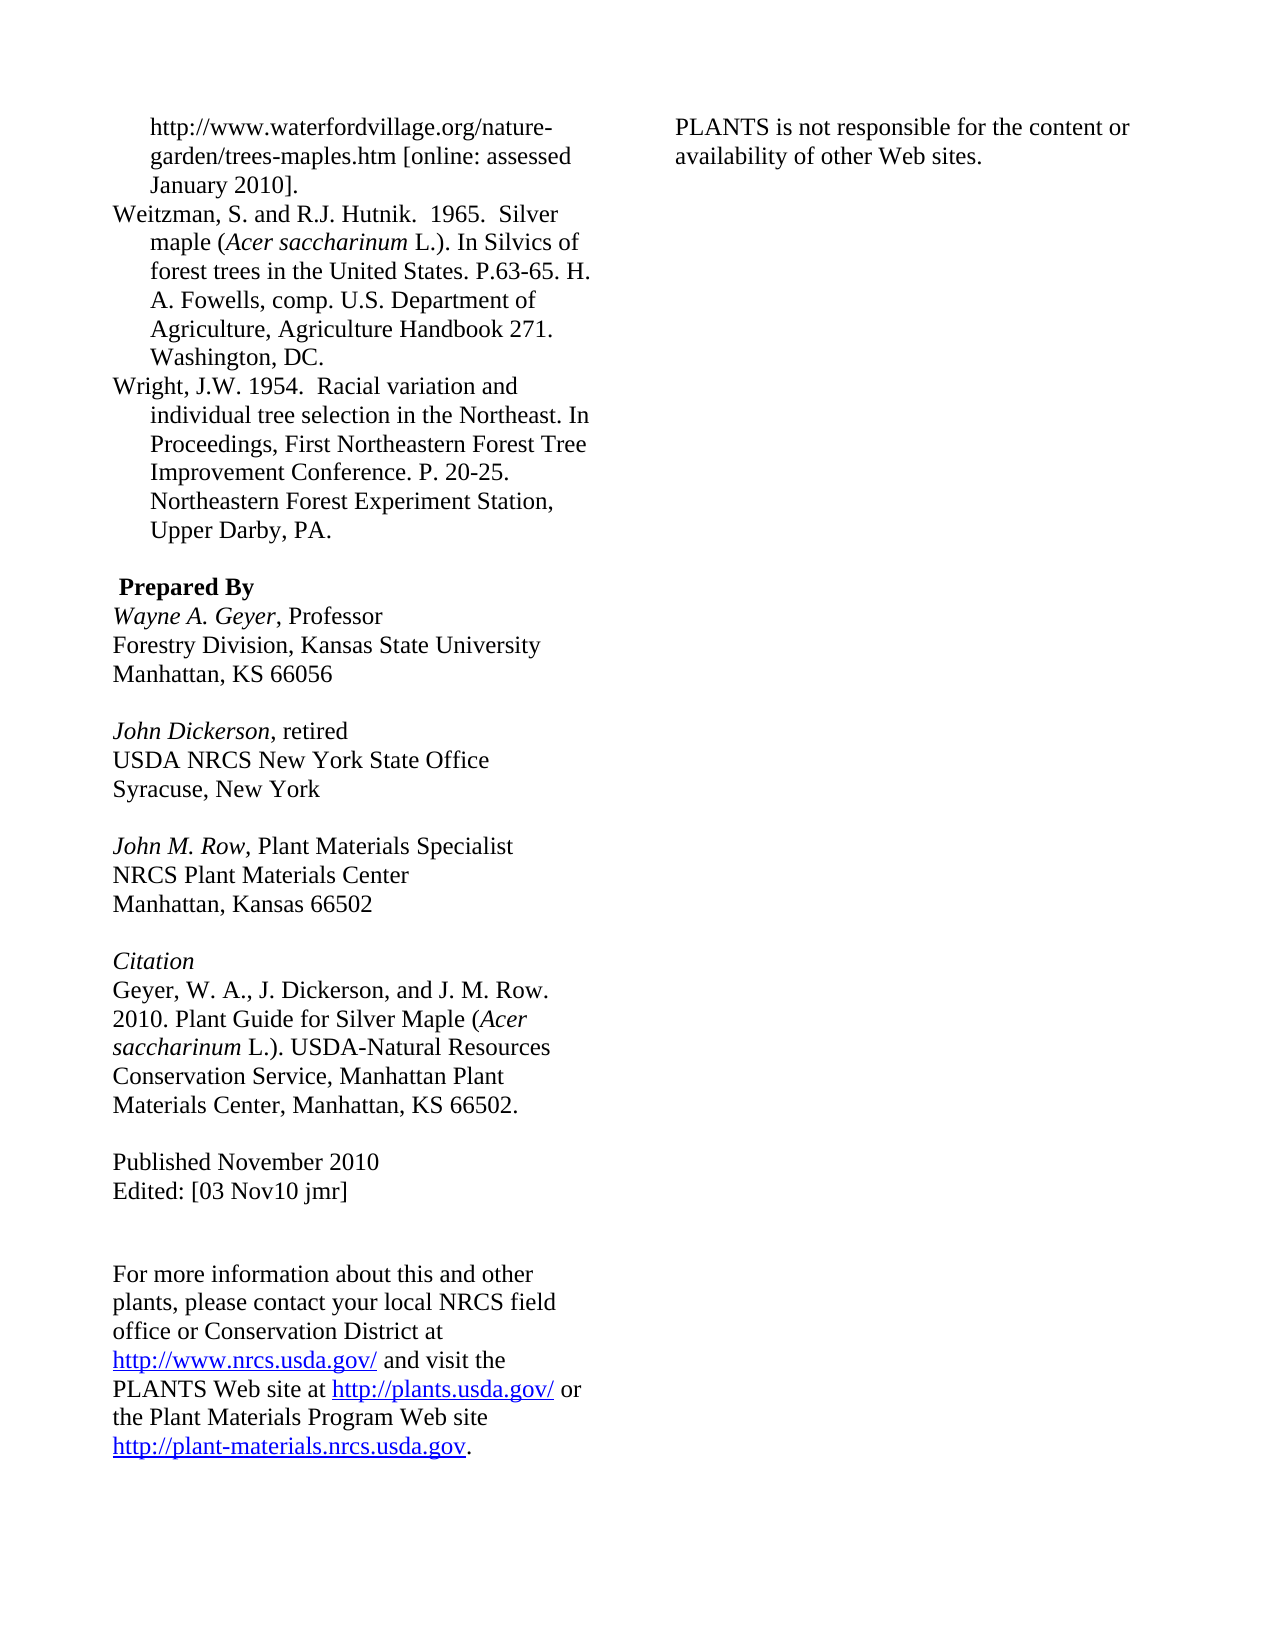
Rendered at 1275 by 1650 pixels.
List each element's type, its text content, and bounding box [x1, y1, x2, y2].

text Manhattan, KS 66056 [112, 659, 600, 687]
text Manhattan, Kansas 66502 [112, 889, 600, 917]
subtitle Citation [112, 946, 600, 975]
text USDA NRCS New York State Office [112, 745, 600, 774]
text For more information about this and other plants, please contact your local NRCS field office or Conservation District at http://www.nrcs.usda.gov/ and visit the PLANTS Web site at http://plants.usda.gov/ or the Plant Materials Program Web site http://plant-materials.nrcs.usda.gov. [112, 1259, 600, 1460]
text Syracuse, New York [112, 774, 600, 802]
text Weitzman, S. and R.J. Hutnik. 1965. Silver maple (Acer saccharinum L.). In Silvics of forest trees in the United States. P.63-65. H. A. Fowells, comp. U.S. Department of Agriculture, Agriculture Handbook 271. Washington, DC. [112, 199, 600, 371]
text Published November 2010 [112, 1147, 600, 1176]
text John Dickerson, retired [112, 716, 600, 745]
text Prepared By [112, 572, 600, 601]
text Wayne A. Geyer, Professor [112, 601, 600, 630]
text Forestry Division, Kansas State University [112, 630, 600, 659]
text PLANTS is not responsible for the content or availability of other Web sites. [675, 112, 1162, 170]
text Edited: [03 Nov10 jmr] [112, 1176, 600, 1205]
text John M. Row, Plant Materials Specialist [112, 831, 600, 860]
text NRCS Plant Materials Center [112, 860, 600, 889]
text Geyer, W. A., J. Dickerson, and J. M. Row. 2010. Plant Guide for Silver Maple (Acer saccharinum L.). USDA-Natural Resources Conservation Service, Manhattan Plant Materials Center, Manhattan, KS 66502. [112, 975, 600, 1119]
text Wright, J.W. 1954. Racial variation and individual tree selection in the Northeast. In Proceedings, First Northeastern Forest Tree Improvement Conference. P. 20-25. Northeastern Forest Experiment Station, Upper Darby, PA. [112, 371, 600, 544]
